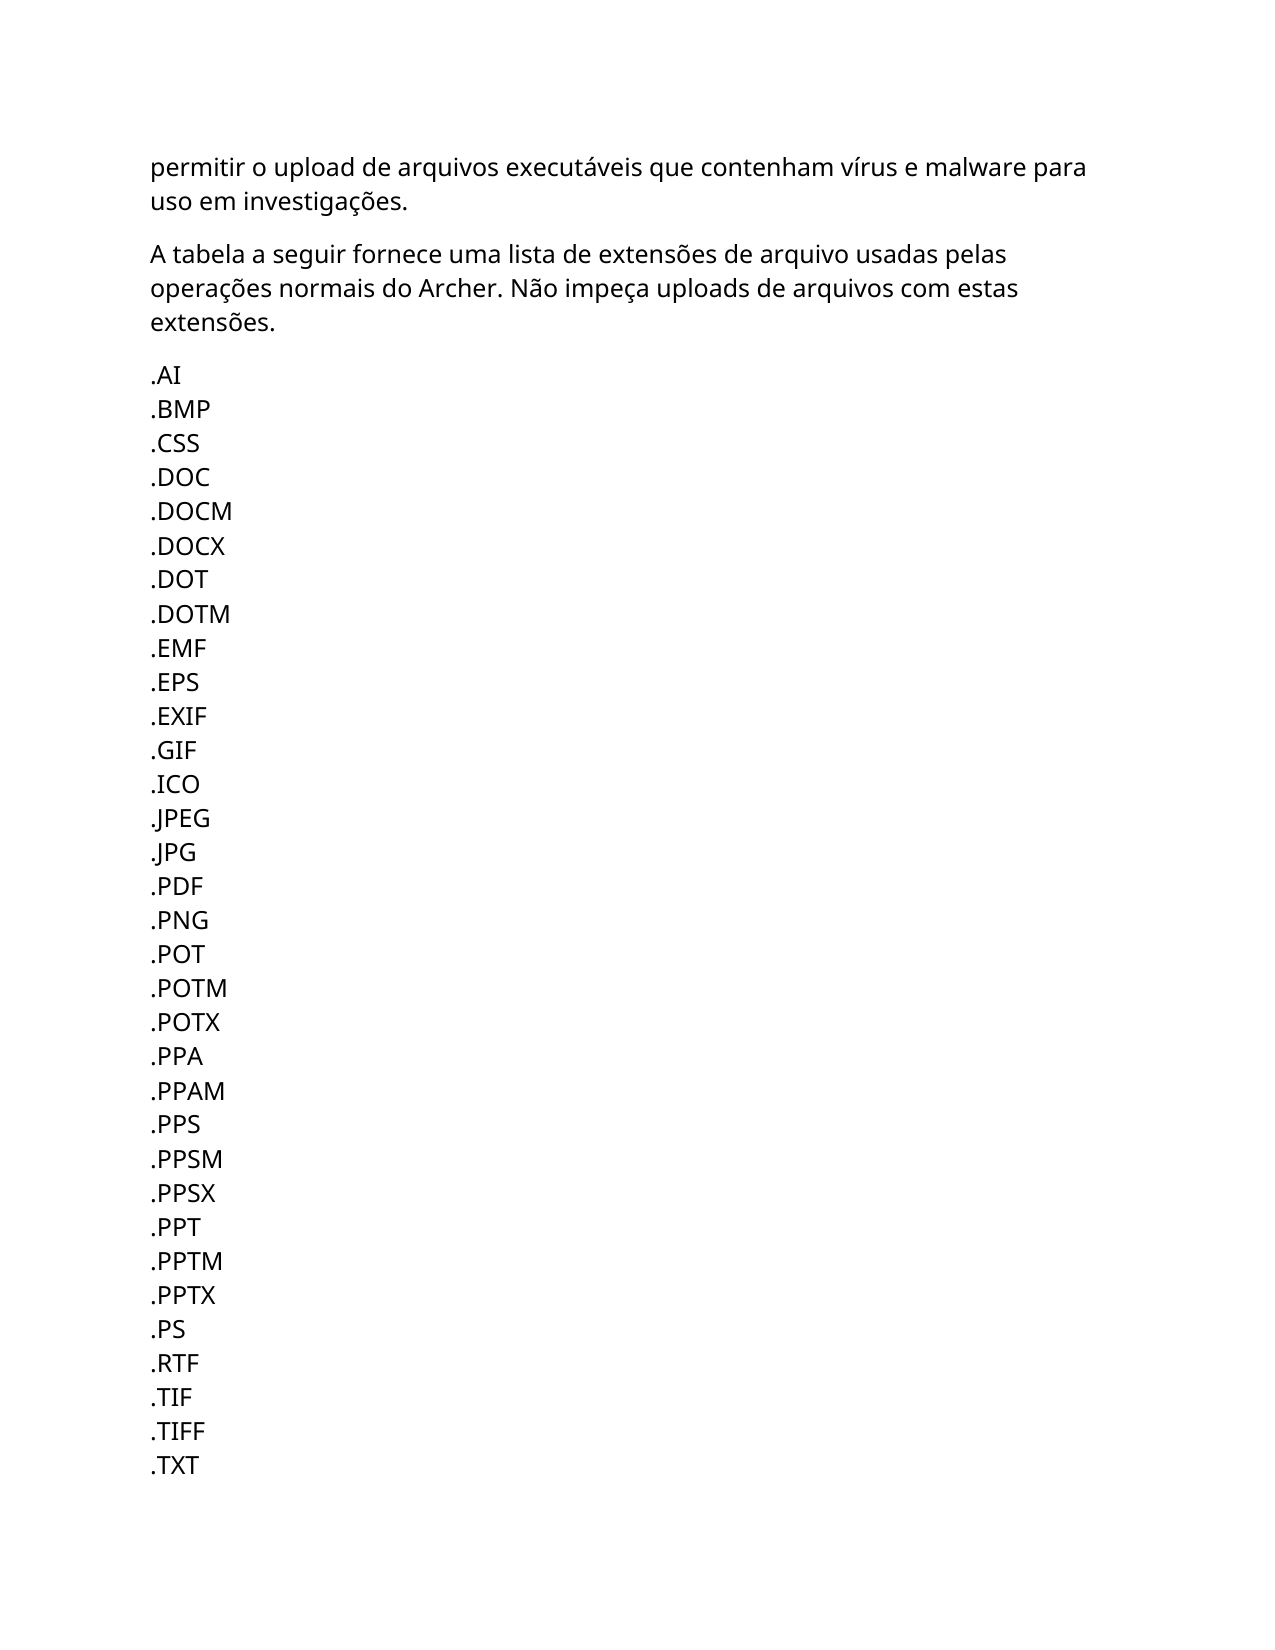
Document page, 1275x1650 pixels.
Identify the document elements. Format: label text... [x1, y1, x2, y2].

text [150, 150, 1125, 218]
text A tabela a seguir fornece uma lista de extensões de arquivo usadas pelas operações normais do Archer. Não impeça uploads de arquivos com estas extensões. [150, 237, 1125, 339]
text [150, 358, 1125, 1482]
